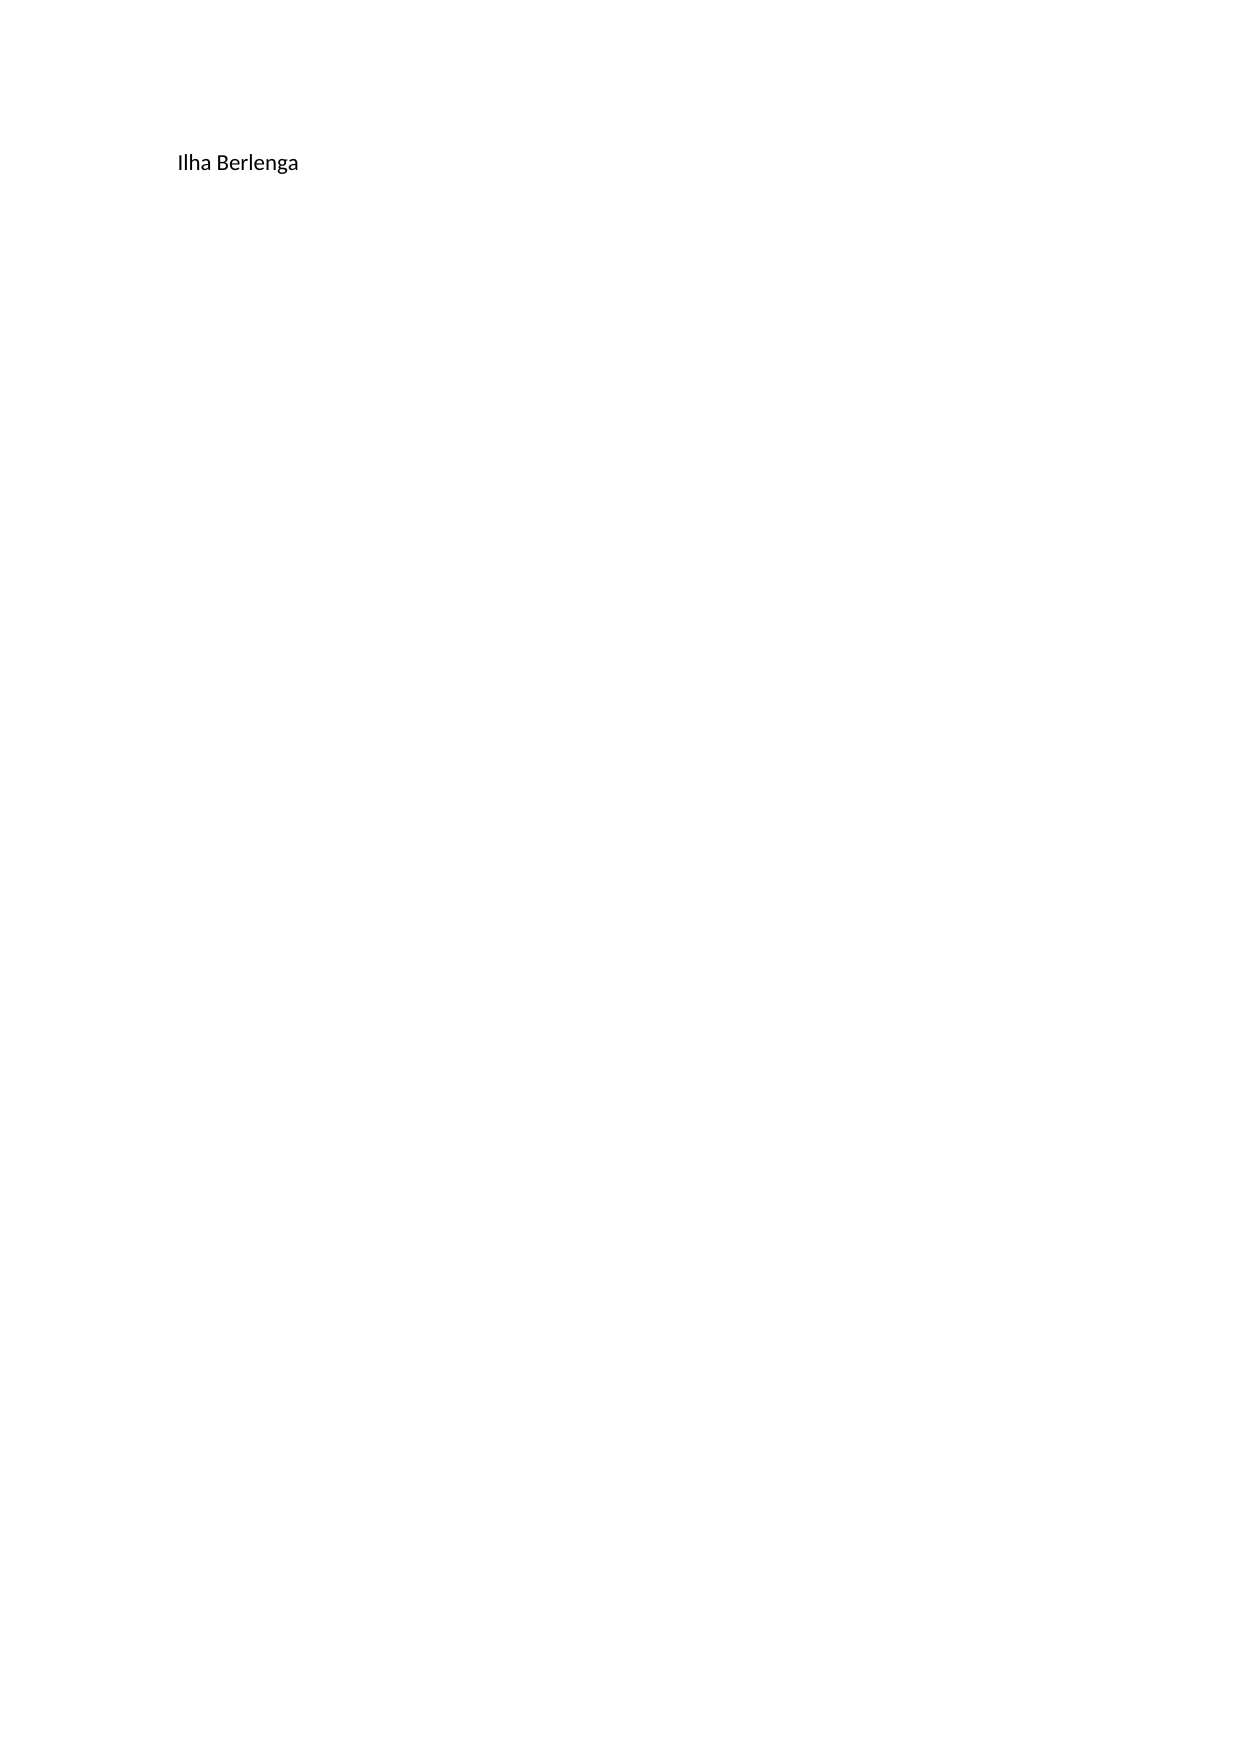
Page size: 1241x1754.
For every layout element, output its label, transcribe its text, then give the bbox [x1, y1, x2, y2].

text Ilha Berlenga [177, 148, 1063, 176]
